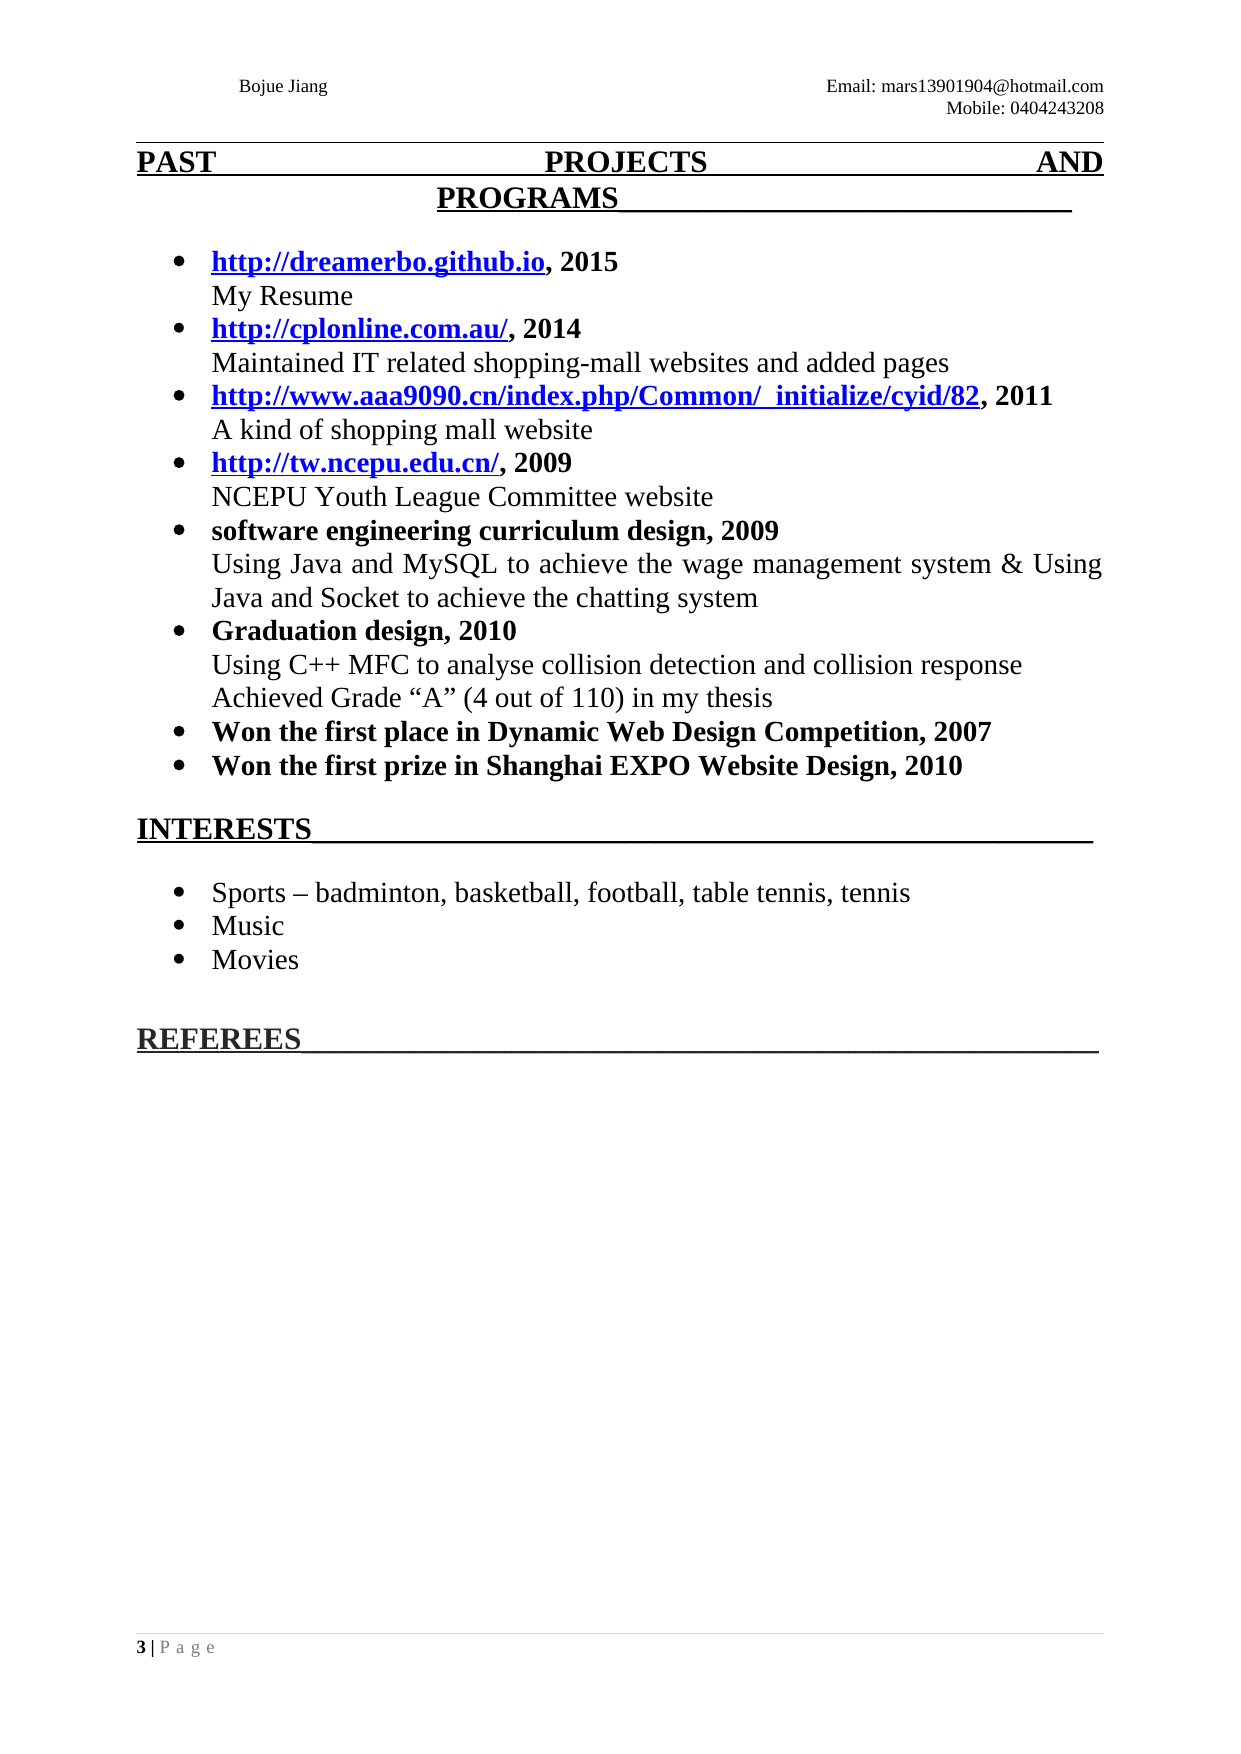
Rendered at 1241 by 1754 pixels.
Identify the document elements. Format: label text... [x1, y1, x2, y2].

list Won the first place in Dynamic Web Design Competition, 2007 [174, 714, 1104, 748]
text Achieved Grade “A” (4 out of 110) in my thesis [211, 681, 1104, 714]
text Using C++ MFC to analyse collision detection and collision response [211, 647, 1104, 681]
text Using Java and MySQL to achieve the wage management system & Using Java and Socket to achieve the chatting system [211, 546, 1104, 613]
list http://cplonline.com.au/, 2014 [174, 311, 1104, 345]
text INTERESTS__________________________________________________ [136, 810, 1104, 846]
list Music [174, 908, 1104, 942]
text PAST PROJECTS AND PROGRAMS_____________________________ [136, 143, 1104, 174]
list Movies [174, 942, 1104, 976]
text PAST PROJECTS AND PROGRAMS_____________________________ [136, 175, 1104, 215]
text NCEPU Youth League Committee website [211, 479, 1104, 513]
list My Resume [211, 278, 1104, 311]
list Maintained IT related shopping-mall websites and added pages [211, 345, 1104, 378]
text A kind of shopping mall website [211, 412, 1104, 446]
list Sports – badminton, basketball, football, table tennis, tennis [174, 875, 1104, 908]
list http://www.aaa9090.cn/index.php/Common/_initialize/cyid/82, 2011 [174, 378, 1104, 412]
list http://dreamerbo.github.io, 2015 [174, 244, 1104, 278]
list Won the first prize in Shanghai EXPO Website Design, 2010 [174, 748, 1104, 781]
list Graduation design, 2010 [174, 613, 1104, 647]
list http://tw.ncepu.edu.cn/, 2009 [174, 446, 1104, 479]
subtitle REFEREES___________________________________________________ [136, 1020, 1104, 1056]
list software engineering curriculum design, 2009 [174, 513, 1104, 546]
